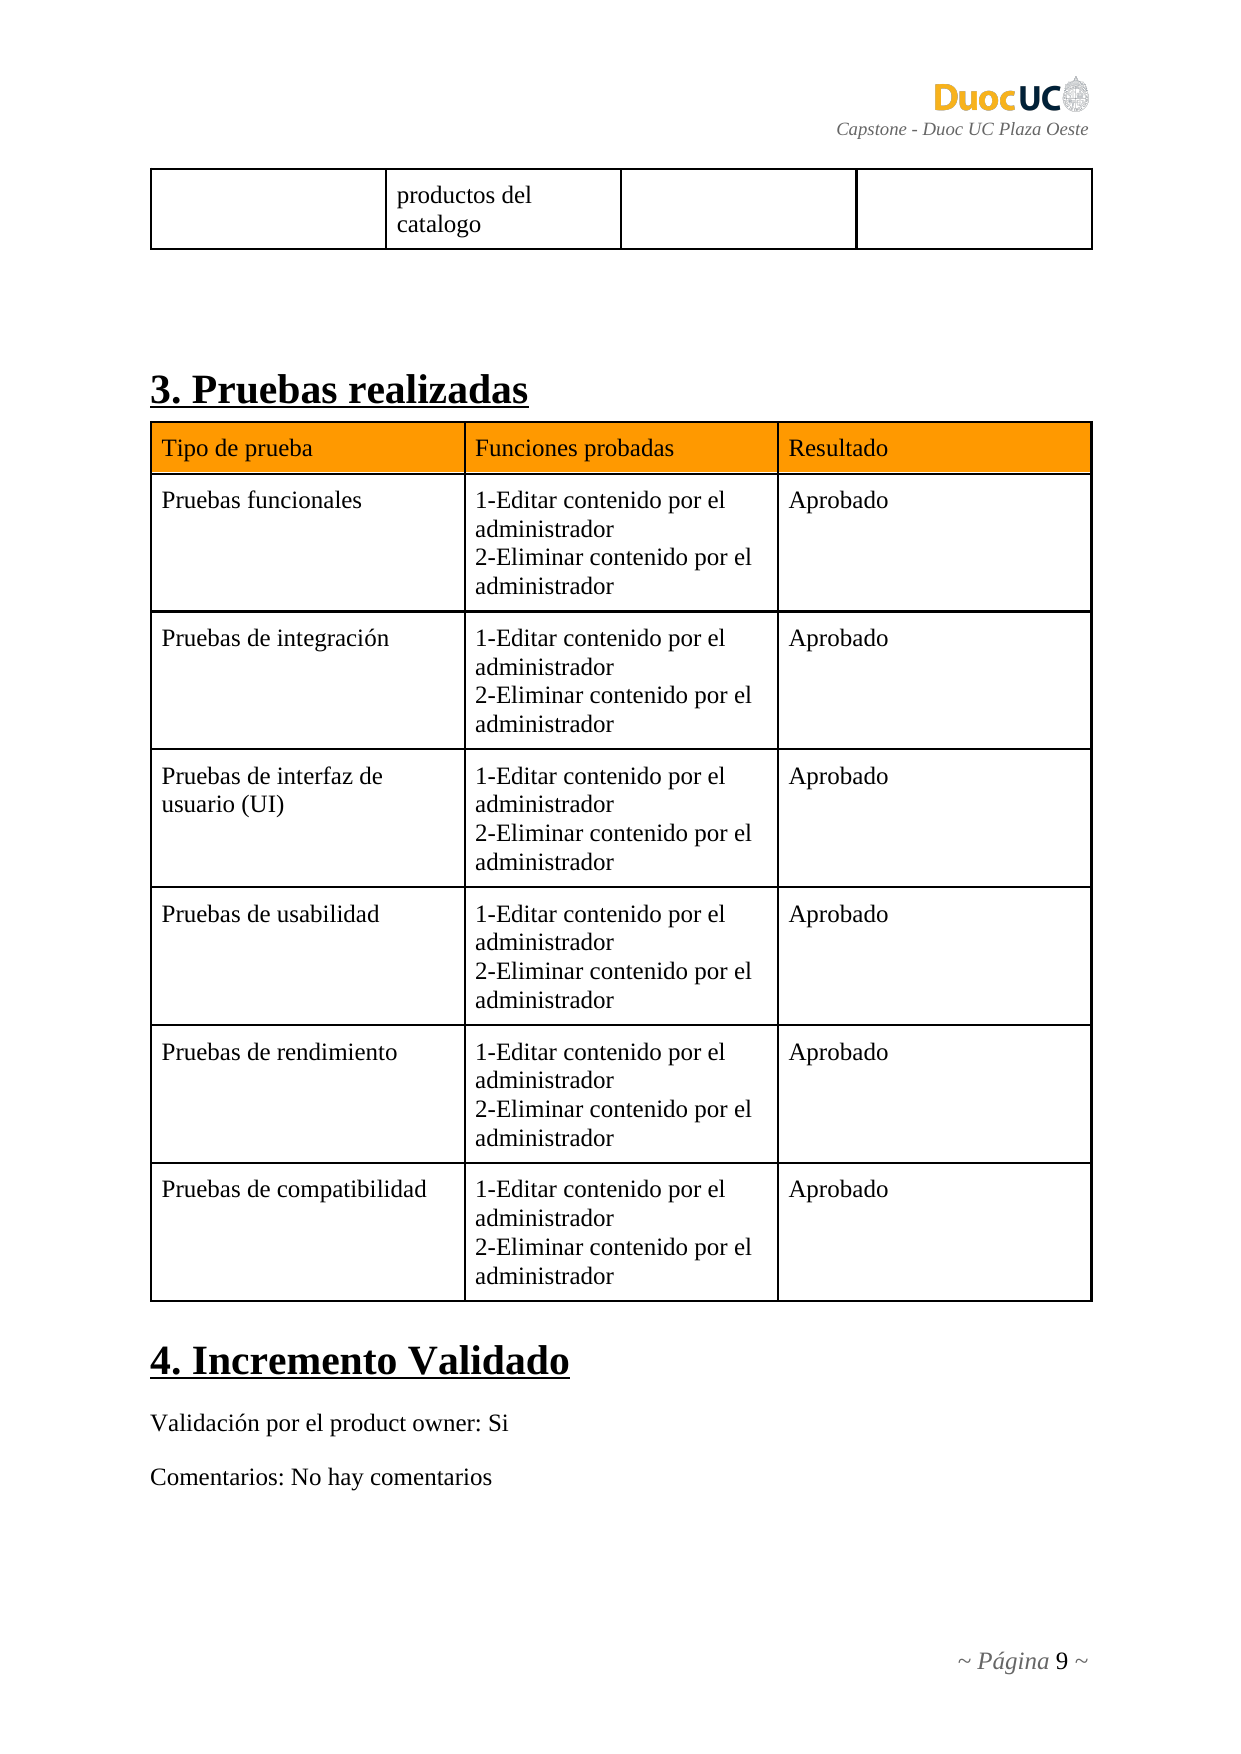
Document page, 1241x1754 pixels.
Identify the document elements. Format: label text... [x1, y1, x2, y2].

subtitle 4. Incremento Validado [150, 1335, 1090, 1383]
picture [933, 75, 1091, 114]
subtitle 3. Pruebas realizadas [150, 364, 1090, 412]
text Comentarios: No hay comentarios [150, 1462, 1090, 1491]
text Validación por el product owner: Si [150, 1408, 1090, 1437]
